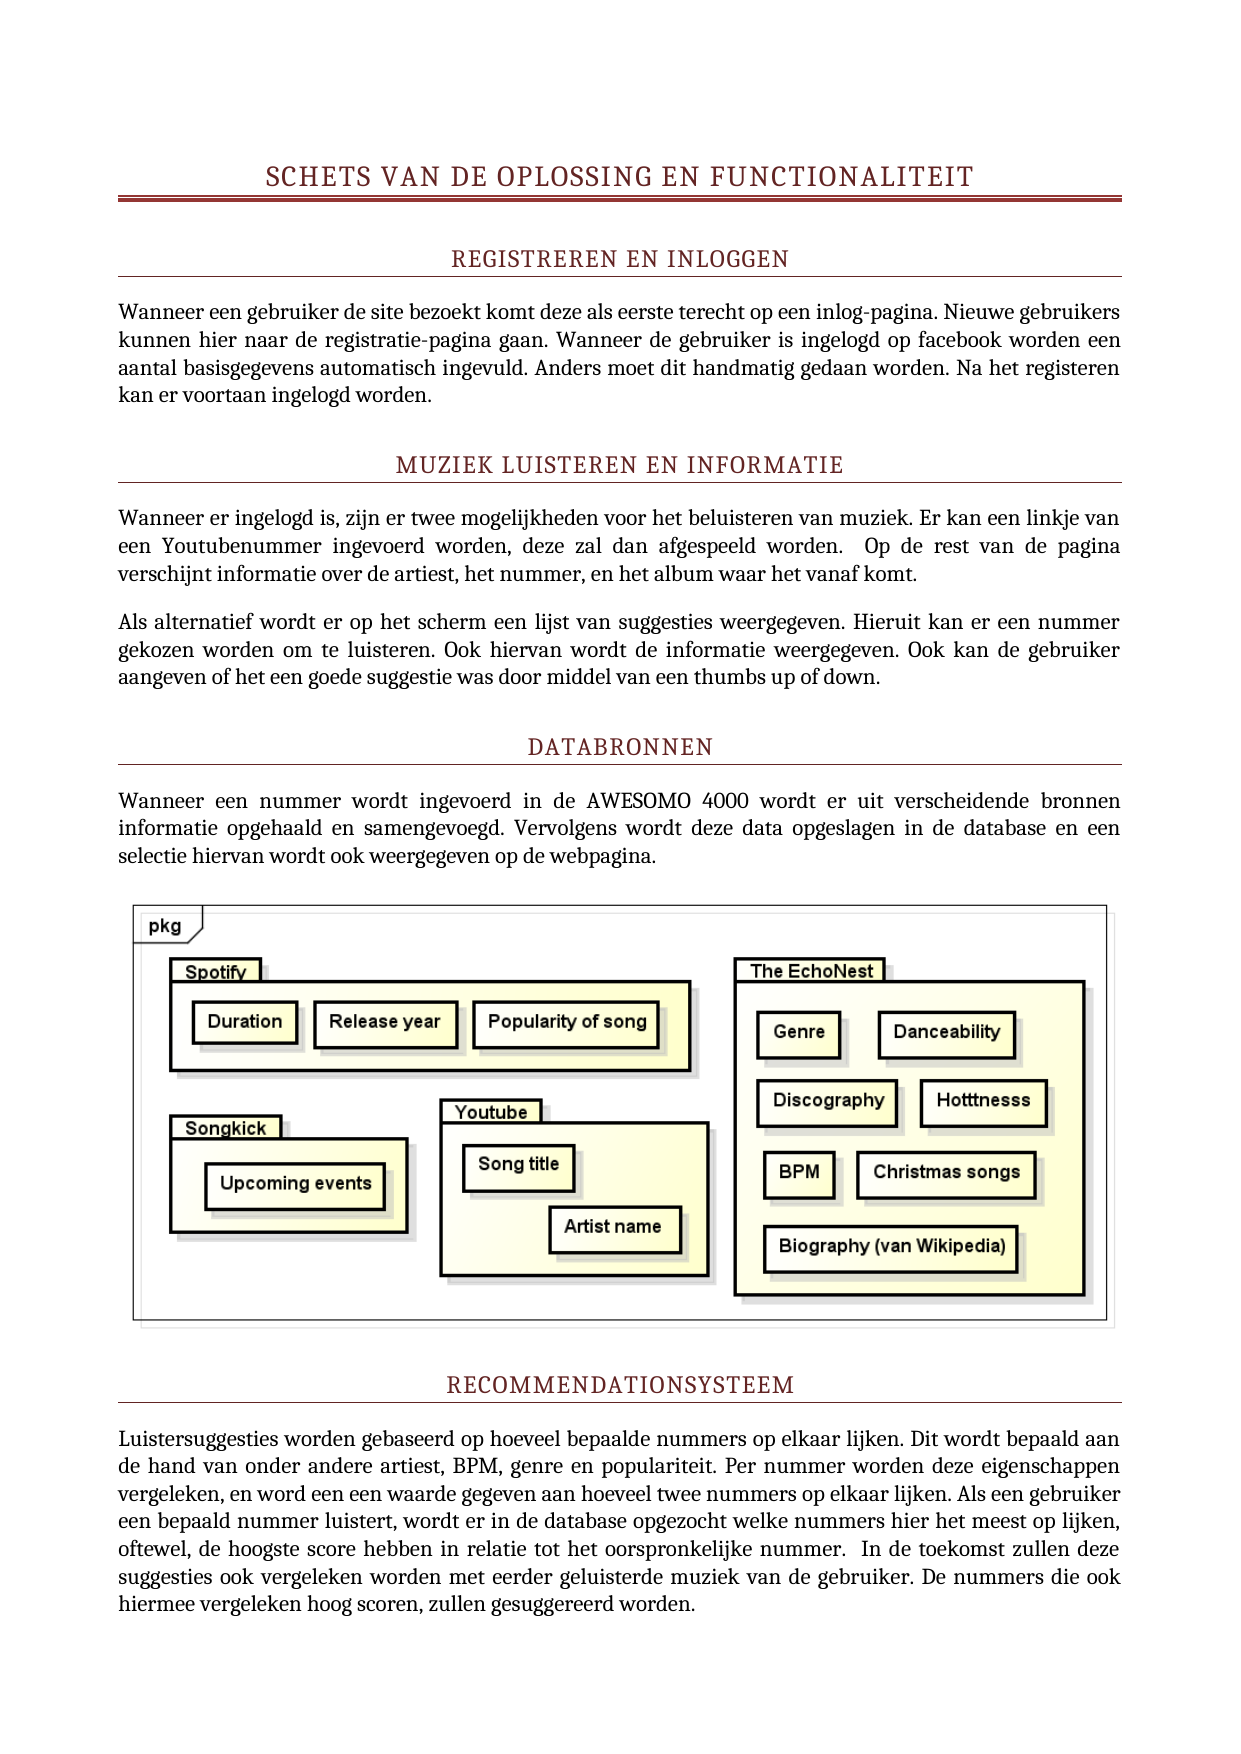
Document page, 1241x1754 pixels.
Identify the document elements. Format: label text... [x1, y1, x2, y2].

subtitle Schets van de oplossing en functionaliteit [118, 160, 1122, 195]
picture [118, 891, 1122, 1329]
subtitle Recommendationsysteem [118, 1371, 1122, 1402]
subtitle Muziek luisteren en informatie [118, 451, 1122, 482]
subtitle Databronnen [118, 733, 1122, 764]
text Wanneer een nummer wordt ingevoerd in de AWESOMO 4000 wordt er uit verscheidende bronnen informatie opgehaald en samengevoegd. Vervolgens wordt deze data opgeslagen in de database en een selectie hiervan wordt ook weergegeven op de webpagina. [118, 787, 1122, 869]
subtitle Registreren en inloggen [118, 245, 1122, 276]
text Wanneer er ingelogd is, zijn er twee mogelijkheden voor het beluisteren van muziek. Er kan een linkje van een Youtubenummer ingevoerd worden, deze zal dan afgespeeld worden. Op de rest van de pagina verschijnt informatie over de artiest, het nummer, en het album waar het vanaf komt. [118, 505, 1122, 587]
text Luistersuggesties worden gebaseerd op hoeveel bepaalde nummers op elkaar lijken. Dit wordt bepaald aan de hand van onder andere artiest, BPM, genre en populariteit. Per nummer worden deze eigenschappen vergeleken, en word een een waarde gegeven aan hoeveel twee nummers op elkaar lijken. Als een gebruiker een bepaald nummer luistert, wordt er in de database opgezocht welke nummers hier het meest op lijken, oftewel, de hoogste score hebben in relatie tot het oorspronkelijke nummer. In de toekomst zullen deze suggesties ook vergeleken worden met eerder geluisterde muziek van de gebruiker. De nummers die ook hiermee vergeleken hoog scoren, zullen gesuggereerd worden. [118, 1426, 1122, 1617]
text Wanneer een gebruiker de site bezoekt komt deze als eerste terecht op een inlog-pagina. Nieuwe gebruikers kunnen hier naar de registratie-pagina gaan. Wanneer de gebruiker is ingelogd op facebook worden een aantal basisgegevens automatisch ingevuld. Anders moet dit handmatig gedaan worden. Na het registeren kan er voortaan ingelogd worden. [118, 299, 1122, 408]
text Als alternatief wordt er op het scherm een lijst van suggesties weergegeven. Hieruit kan er een nummer gekozen worden om te luisteren. Ook hiervan wordt de informatie weergegeven. Ook kan de gebruiker aangeven of het een goede suggestie was door middel van een thumbs up of down. [118, 609, 1122, 690]
